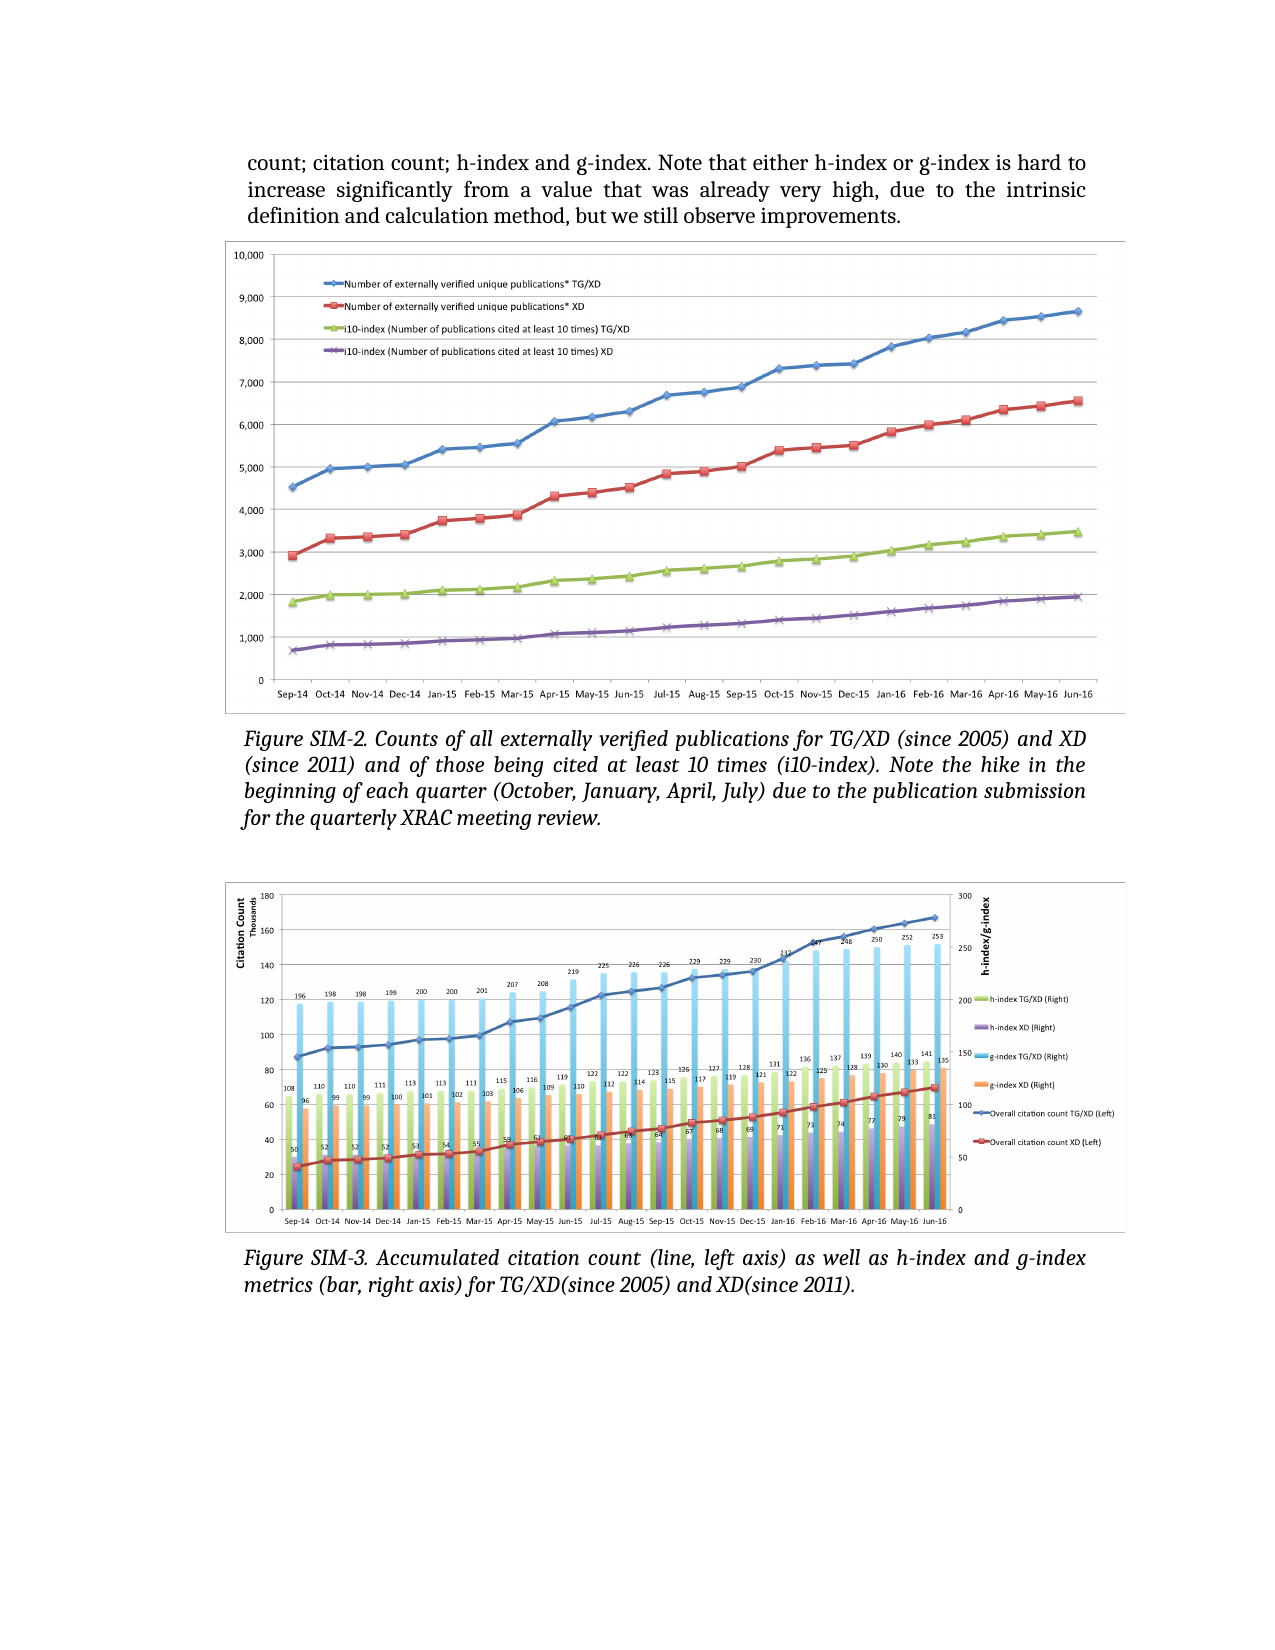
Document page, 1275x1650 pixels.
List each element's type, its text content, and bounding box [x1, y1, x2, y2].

text Figure SIM-2. Counts of all externally verified publications for TG/XD (since 2005) and XD (since 2011) and of those being cited at least 10 times (i10-index). Note the hike in the beginning of each quarter (October, January, April, July) due to the publication submission for the quarterly XRAC meeting review. [244, 726, 1087, 831]
picture [225, 882, 1125, 1233]
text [247, 150, 1087, 229]
text Figure SIM-3. Accumulated citation count (line, left axis) as well as h-index and g-index metrics (bar, right axis) for TG/XD(since 2005) and XD(since 2011). [244, 1245, 1087, 1298]
picture [225, 241, 1125, 714]
